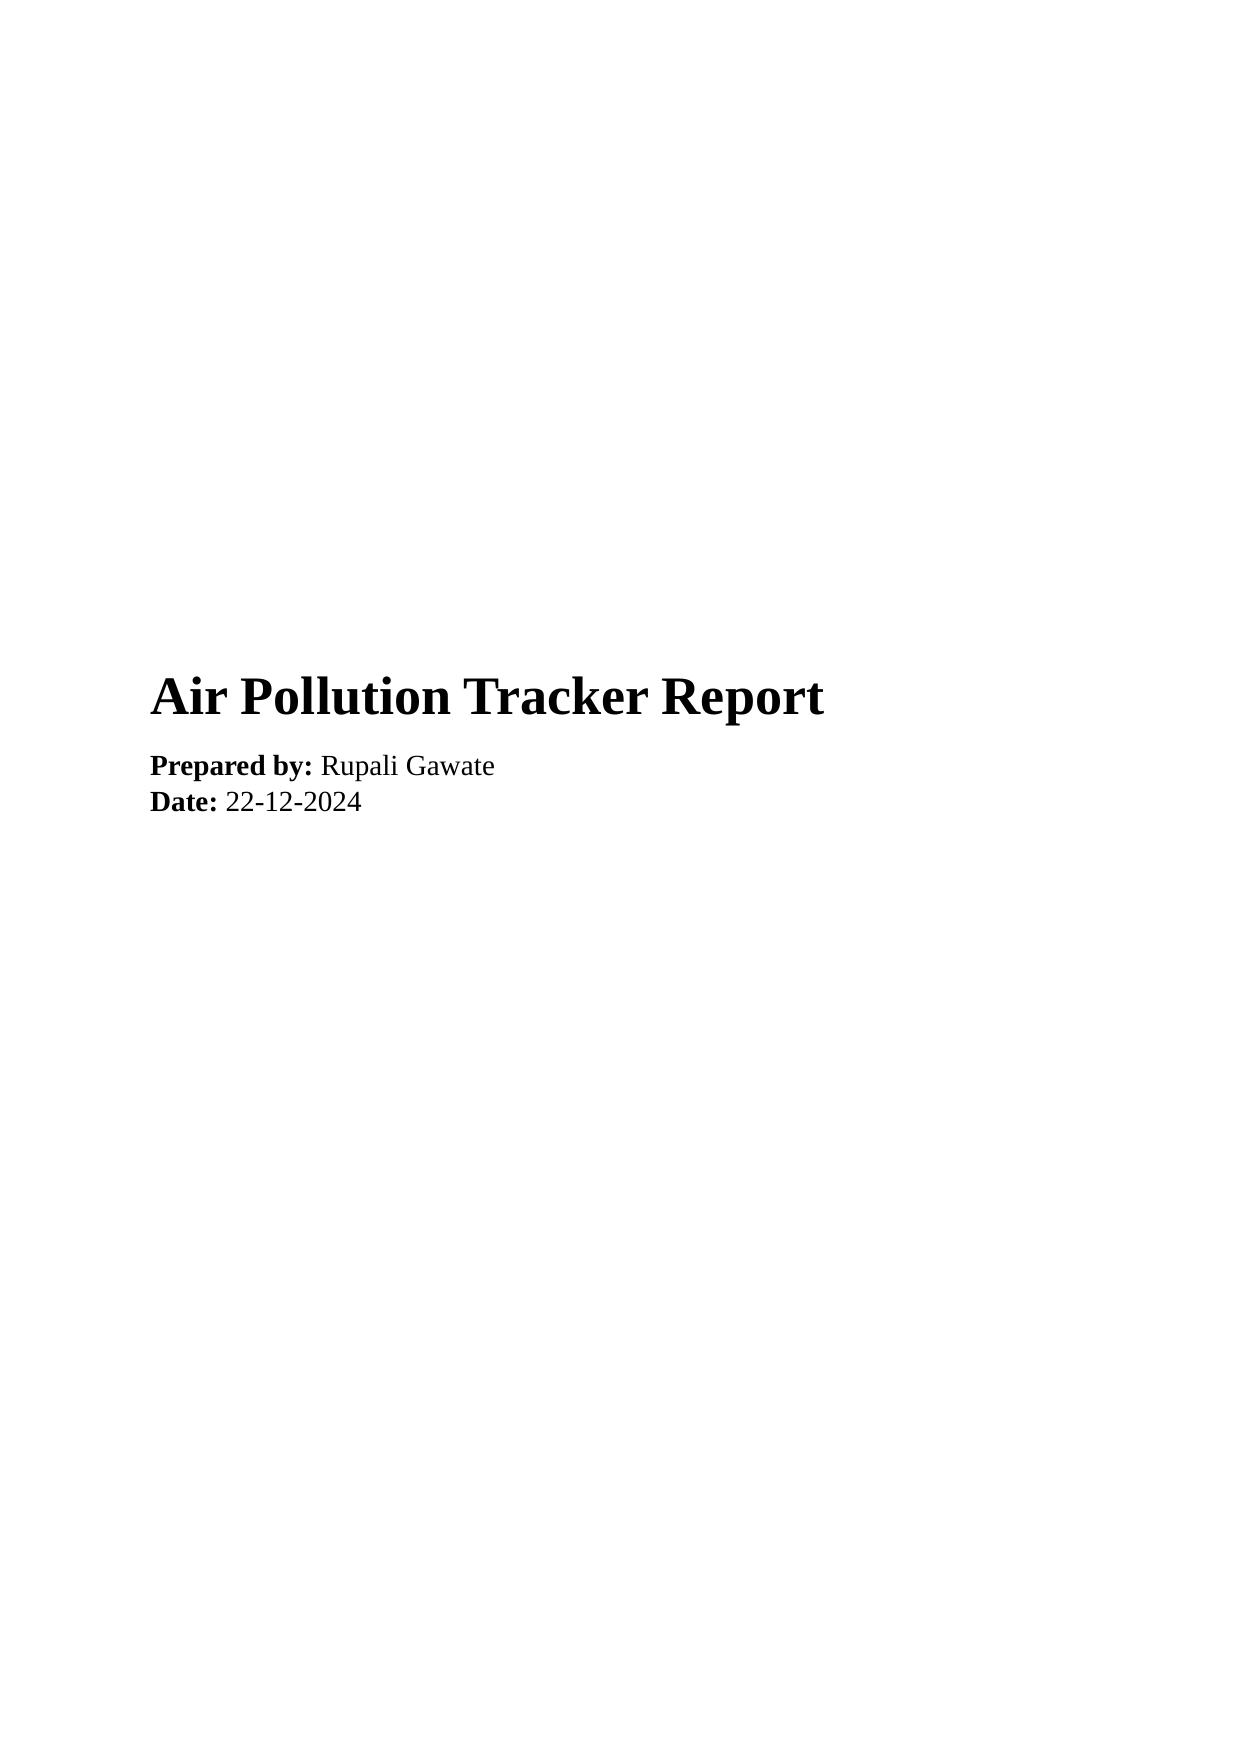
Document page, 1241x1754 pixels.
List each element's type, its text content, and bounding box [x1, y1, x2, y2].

text Prepared by: Rupali Gawate Date: 22-12-2024 [150, 748, 1090, 817]
text Air Pollution Tracker Report [150, 664, 1090, 726]
